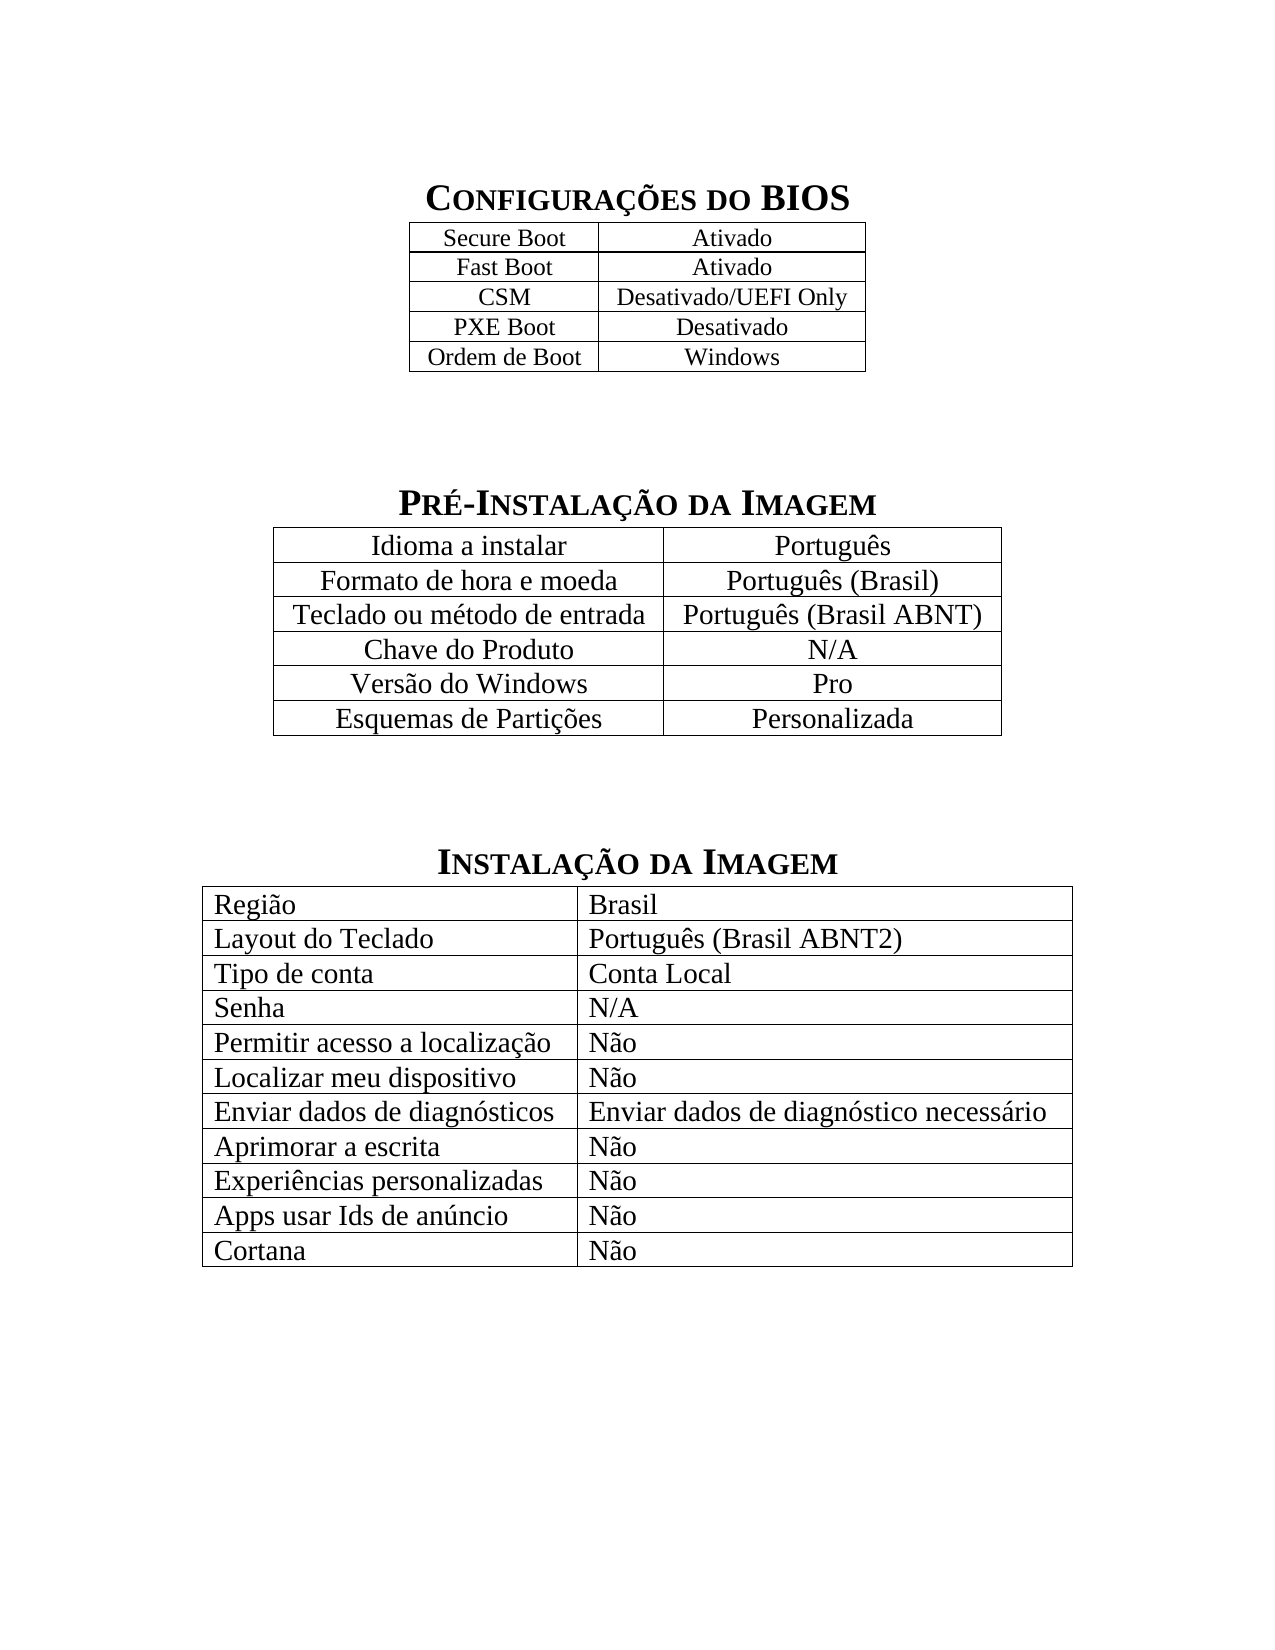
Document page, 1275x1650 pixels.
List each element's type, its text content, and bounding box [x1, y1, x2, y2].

table_cell Versão do Windows [274, 666, 663, 700]
table_cell Localizar meu dispositivo [203, 1060, 577, 1093]
table_cell Português (Brasil) [664, 563, 1001, 596]
table_cell N/A [664, 632, 1001, 665]
table_cell Enviar dados de diagnósticos [203, 1094, 577, 1128]
table_cell Português (Brasil ABNT) [664, 597, 1001, 631]
table_cell Não [578, 1025, 1072, 1059]
table_cell CSM [410, 282, 598, 311]
table_cell Chave do Produto [274, 632, 663, 665]
table_cell Não [578, 1164, 1072, 1197]
table_cell N/A [578, 991, 1072, 1024]
table_header Português [664, 528, 1001, 562]
table_cell PXE Boot [410, 312, 598, 341]
table_cell Esquemas de Partições [274, 701, 663, 734]
table_cell Apps usar Ids de anúncio [203, 1198, 577, 1232]
table_header Idioma a instalar [274, 528, 663, 562]
table_header Região [203, 887, 577, 920]
table_cell Pro [664, 666, 1001, 700]
table_cell Senha [203, 991, 577, 1024]
table_cell Não [578, 1060, 1072, 1093]
subtitle Configurações do BIOS [150, 175, 1125, 218]
table_cell Cortana [203, 1233, 577, 1266]
table_cell Formato de hora e moeda [274, 563, 663, 596]
table_cell Desativado [599, 312, 865, 341]
table_cell Ordem de Boot [410, 342, 598, 371]
table_cell Desativado/UEFI Only [599, 282, 865, 311]
table_cell Não [578, 1129, 1072, 1162]
table_cell Não [578, 1198, 1072, 1232]
table_cell Enviar dados de diagnóstico necessário [578, 1094, 1072, 1128]
table_header Ativado [599, 223, 865, 251]
table_cell Permitir acesso a localização [203, 1025, 577, 1059]
table_cell Windows [599, 342, 865, 371]
table_cell Conta Local [578, 956, 1072, 989]
table_cell Ativado [599, 253, 865, 281]
subtitle Instalação da Imagem [150, 839, 1125, 882]
table_cell Personalizada [664, 701, 1001, 734]
table_cell Teclado ou método de entrada [274, 597, 663, 631]
subtitle Pré-Instalação da Imagem [150, 480, 1125, 523]
table_cell Experiências personalizadas [203, 1164, 577, 1197]
table_cell Fast Boot [410, 253, 598, 281]
table_cell Layout do Teclado [203, 921, 577, 955]
table_cell Tipo de conta [203, 956, 577, 989]
table_header Brasil [578, 887, 1072, 920]
table_cell Não [578, 1233, 1072, 1266]
table_cell Português (Brasil ABNT2) [578, 921, 1072, 955]
table_cell Aprimorar a escrita [203, 1129, 577, 1162]
table_header Secure Boot [410, 223, 598, 251]
